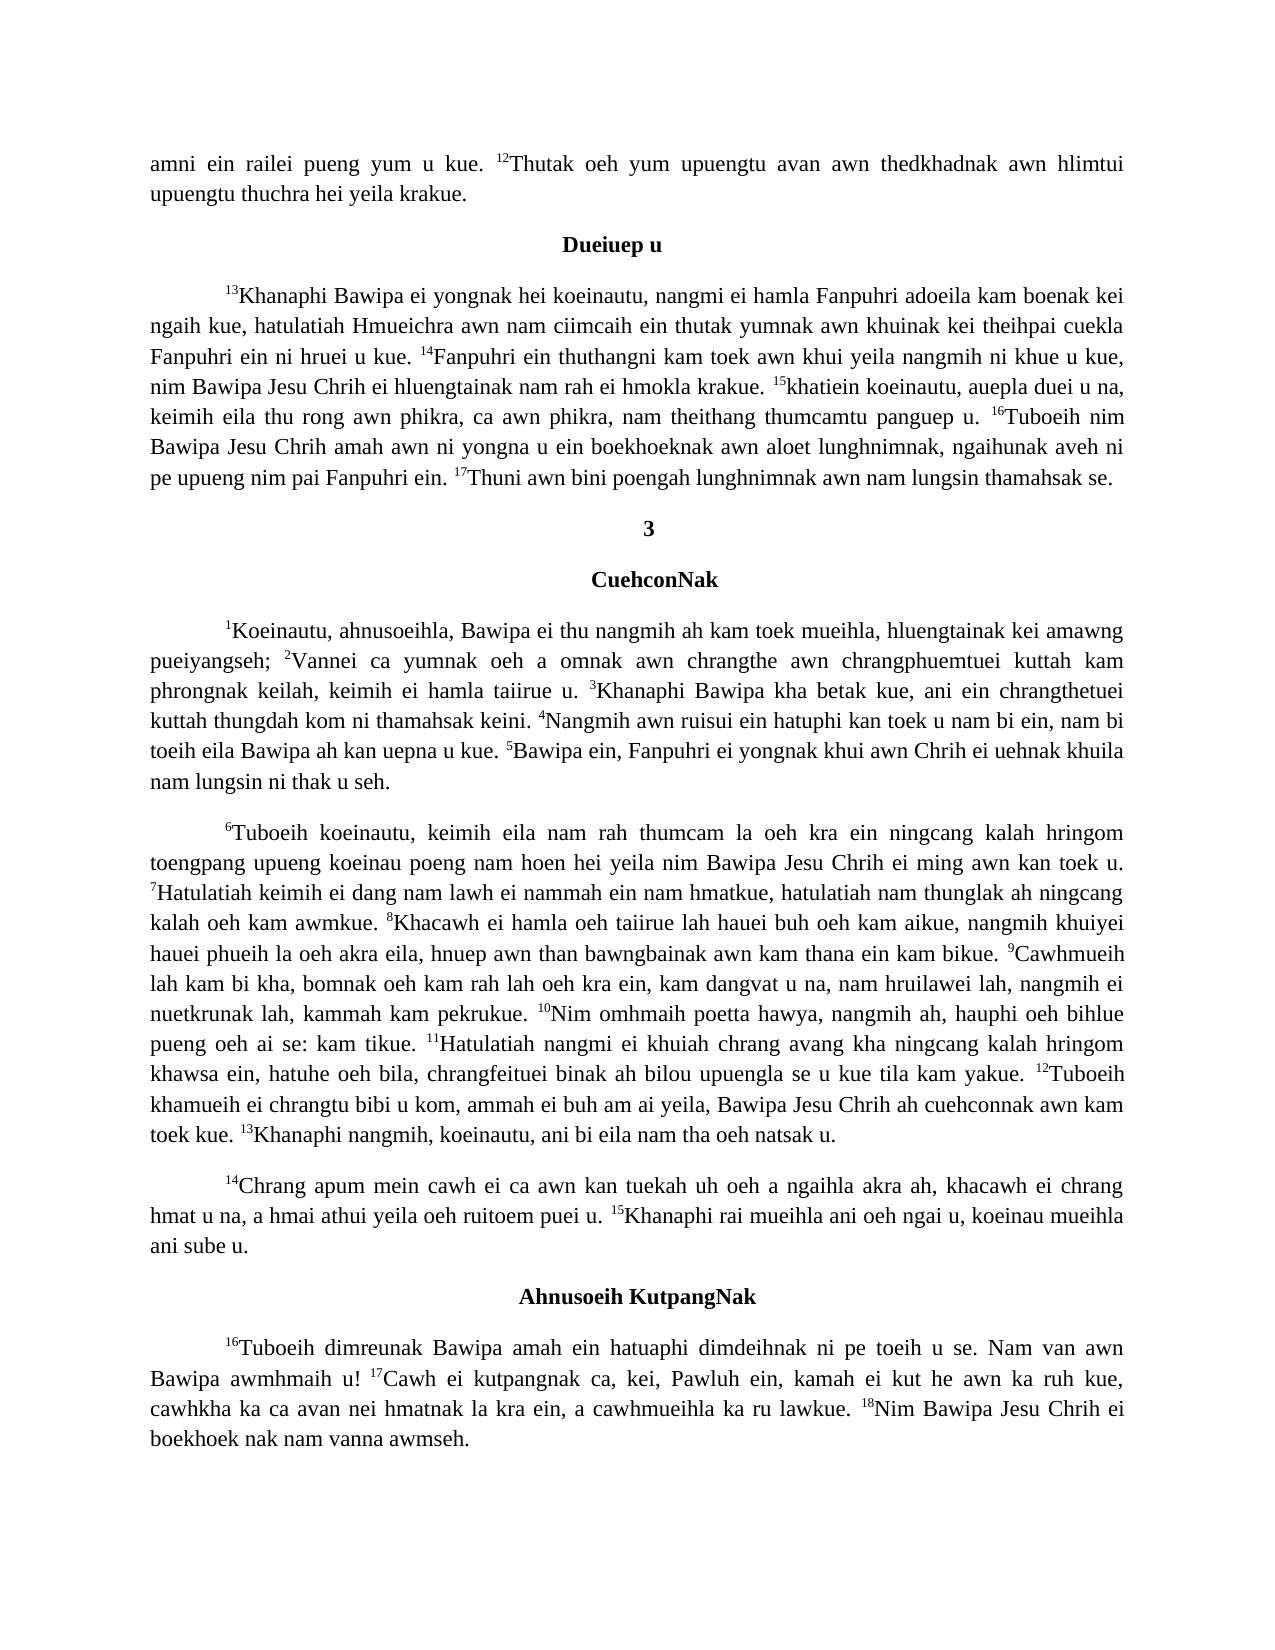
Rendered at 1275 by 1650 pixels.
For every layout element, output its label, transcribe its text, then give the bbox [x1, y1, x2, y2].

text 14Chrang apum mein cawh ei ca awn kan tuekah uh oeh a ngaihla akra ah, khacawh ei chrang hmat u na, a hmai athui yeila oeh ruitoem puei u. 15Khanaphi rai mueihla ani oeh ngai u, koeinau mueihla ani sube u. [150, 1172, 1125, 1259]
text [150, 150, 1125, 207]
text Ahnusoeih KutpangNak [150, 1283, 1125, 1310]
text 16Tuboeih dimreunak Bawipa amah ein hatuaphi dimdeihnak ni pe toeih u se. Nam van awn Bawipa awmhmaih u! 17Cawh ei kutpangnak ca, kei, Pawluh ein, kamah ei kut he awn ka ruh kue, cawhkha ka ca avan nei hmatnak la kra ein, a cawhmueihla ka ru lawkue. 18Nim Bawipa Jesu Chrih ei boekhoek nak nam vanna awmseh. [150, 1334, 1125, 1451]
text 1Koeinautu, ahnusoeihla, Bawipa ei thu nangmih ah kam toek mueihla, hluengtainak kei amawng pueiyangseh; 2Vannei ca yumnak oeh a omnak awn chrangthe awn chrangphuemtuei kuttah kam phrongnak keilah, keimih ei hamla taiirue u. 3Khanaphi Bawipa kha betak kue, ani ein chrangthetuei kuttah thungdah kom ni thamahsak keini. 4Nangmih awn ruisui ein hatuphi kan toek u nam bi ein, nam bi toeih eila Bawipa ah kan uepna u kue. 5Bawipa ein, Fanpuhri ei yongnak khui awn Chrih ei uehnak khuila nam lungsin ni thak u seh. [150, 617, 1125, 794]
text 6Tuboeih koeinautu, keimih eila nam rah thumcam la oeh kra ein ningcang kalah hringom toengpang upueng koeinau poeng nam hoen hei yeila nim Bawipa Jesu Chrih ei ming awn kan toek u. 7Hatulatiah keimih ei dang nam lawh ei nammah ein nam hmatkue, hatulatiah nam thunglak ah ningcang kalah oeh kam awmkue. 8Khacawh ei hamla oeh taiirue lah hauei buh oeh kam aikue, nangmih khuiyei hauei phueih la oeh akra eila, hnuep awn than bawngbainak awn kam thana ein kam bikue. 9Cawhmueih lah kam bi kha, bomnak oeh kam rah lah oeh kra ein, kam dangvat u na, nam hruilawei lah, nangmih ei nuetkrunak lah, kammah kam pekrukue. 10Nim omhmaih poetta hawya, nangmih ah, hauphi oeh bihlue pueng oeh ai se: kam tikue. 11Hatulatiah nangmi ei khuiah chrang avang kha ningcang kalah hringom khawsa ein, hatuhe oeh bila, chrangfeituei binak ah bilou upuengla se u kue tila kam yakue. 12Tuboeih khamueih ei chrangtu bibi u kom, ammah ei buh am ai yeila, Bawipa Jesu Chrih ah cuehconnak awn kam toek kue. 13Khanaphi nangmih, koeinautu, ani bi eila nam tha oeh natsak u. [150, 819, 1125, 1147]
text 3 [150, 514, 1125, 541]
text CuehconNak [150, 566, 1125, 592]
text Dueiuep u [150, 231, 1125, 258]
text 13Khanaphi Bawipa ei yongnak hei koeinautu, nangmi ei hamla Fanpuhri adoeila kam boenak kei ngaih kue, hatulatiah Hmueichra awn nam ciimcaih ein thutak yumnak awn khuinak kei theihpai cuekla Fanpuhri ein ni hruei u kue. 14Fanpuhri ein thuthangni kam toek awn khui yeila nangmih ni khue u kue, nim Bawipa Jesu Chrih ei hluengtainak nam rah ei hmokla krakue. 15khatiein koeinautu, auepla duei u na, keimih eila thu rong awn phikra, ca awn phikra, nam theithang thumcamtu panguep u. 16Tuboeih nim Bawipa Jesu Chrih amah awn ni yongna u ein boekhoeknak awn aloet lunghnimnak, ngaihunak aveh ni pe upueng nim pai Fanpuhri ein. 17Thuni awn bini poengah lunghnimnak awn nam lungsin thamahsak se. [150, 282, 1125, 490]
